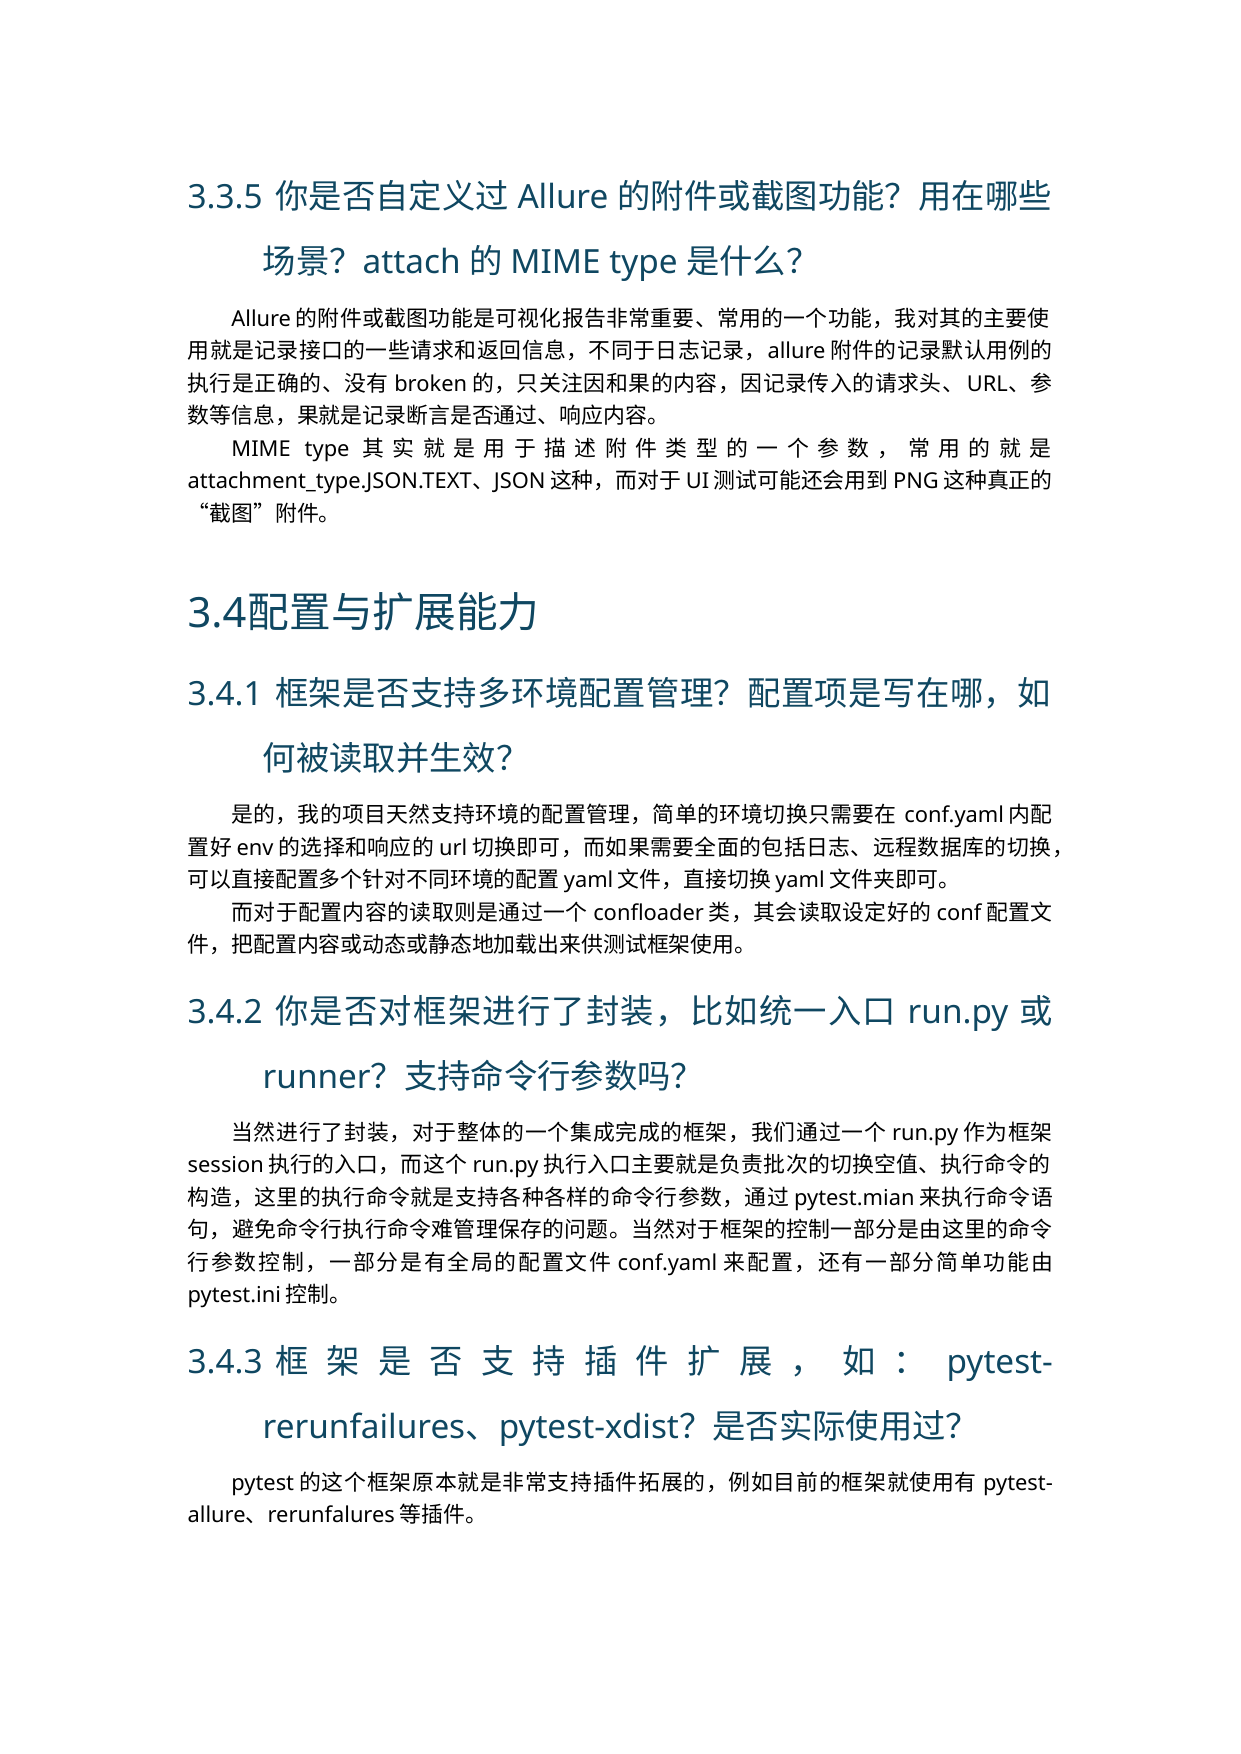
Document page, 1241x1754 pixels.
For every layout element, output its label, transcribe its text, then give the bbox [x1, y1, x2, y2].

text 当然进行了封装，对于整体的一个集成完成的框架，我们通过一个run.py作为框架session执行的入口，而这个run.py执行入口主要就是负责批次的切换空值、执行命令的构造，这里的执行命令就是支持各种各样的命令行参数，通过pytest.mian来执行命令语句，避免命令行执行命令难管理保存的问题。当然对于框架的控制一部分是由这里的命令行参数控制，一部分是有全局的配置文件conf.yaml来配置，还有一部分简单功能由pytest.ini控制。 [187, 1114, 1053, 1309]
subtitle 你是否对框架进行了封装，比如统一入口 run.py 或 runner？支持命令行参数吗？ [187, 976, 1053, 1106]
text Allure的附件或截图功能是可视化报告非常重要、常用的一个功能，我对其的主要使用就是记录接口的一些请求和返回信息，不同于日志记录，allure附件的记录默认用例的执行是正确的、没有broken的，只关注因和果的内容，因记录传入的请求头、URL、参数等信息，果就是记录断言是否通过、响应内容。 [187, 300, 1053, 430]
text MIME type其实就是用于描述附件类型的一个参数，常用的就是attachment_type.JSON.TEXT、JSON这种，而对于UI测试可能还会用到PNG这种真正的“截图”附件。 [187, 430, 1053, 528]
text 是的，我的项目天然支持环境的配置管理，简单的环境切换只需要在conf.yaml内配置好env的选择和响应的url切换即可，而如果需要全面的包括日志、远程数据库的切换，可以直接配置多个针对不同环境的配置yaml文件，直接切换yaml文件夹即可。 [187, 797, 1053, 894]
text 而对于配置内容的读取则是通过一个confloader类，其会读取设定好的conf配置文件，把配置内容或动态或静态地加载出来供测试框架使用。 [187, 894, 1053, 959]
subtitle 你是否自定义过 Allure 的附件或截图功能？用在哪些场景？attach 的 MIME type 是什么？ [187, 162, 1053, 292]
subtitle 框架是否支持多环境配置管理？配置项是写在哪，如何被读取并生效？ [187, 659, 1053, 789]
subtitle 配置与扩展能力 [187, 577, 1053, 642]
text pytest的这个框架原本就是非常支持插件拓展的，例如目前的框架就使用有pytest-allure、rerunfalures等插件。 [187, 1464, 1053, 1529]
subtitle 框架是否支持插件扩展，如：pytest-rerunfailures、pytest-xdist？是否实际使用过？ [187, 1326, 1053, 1456]
